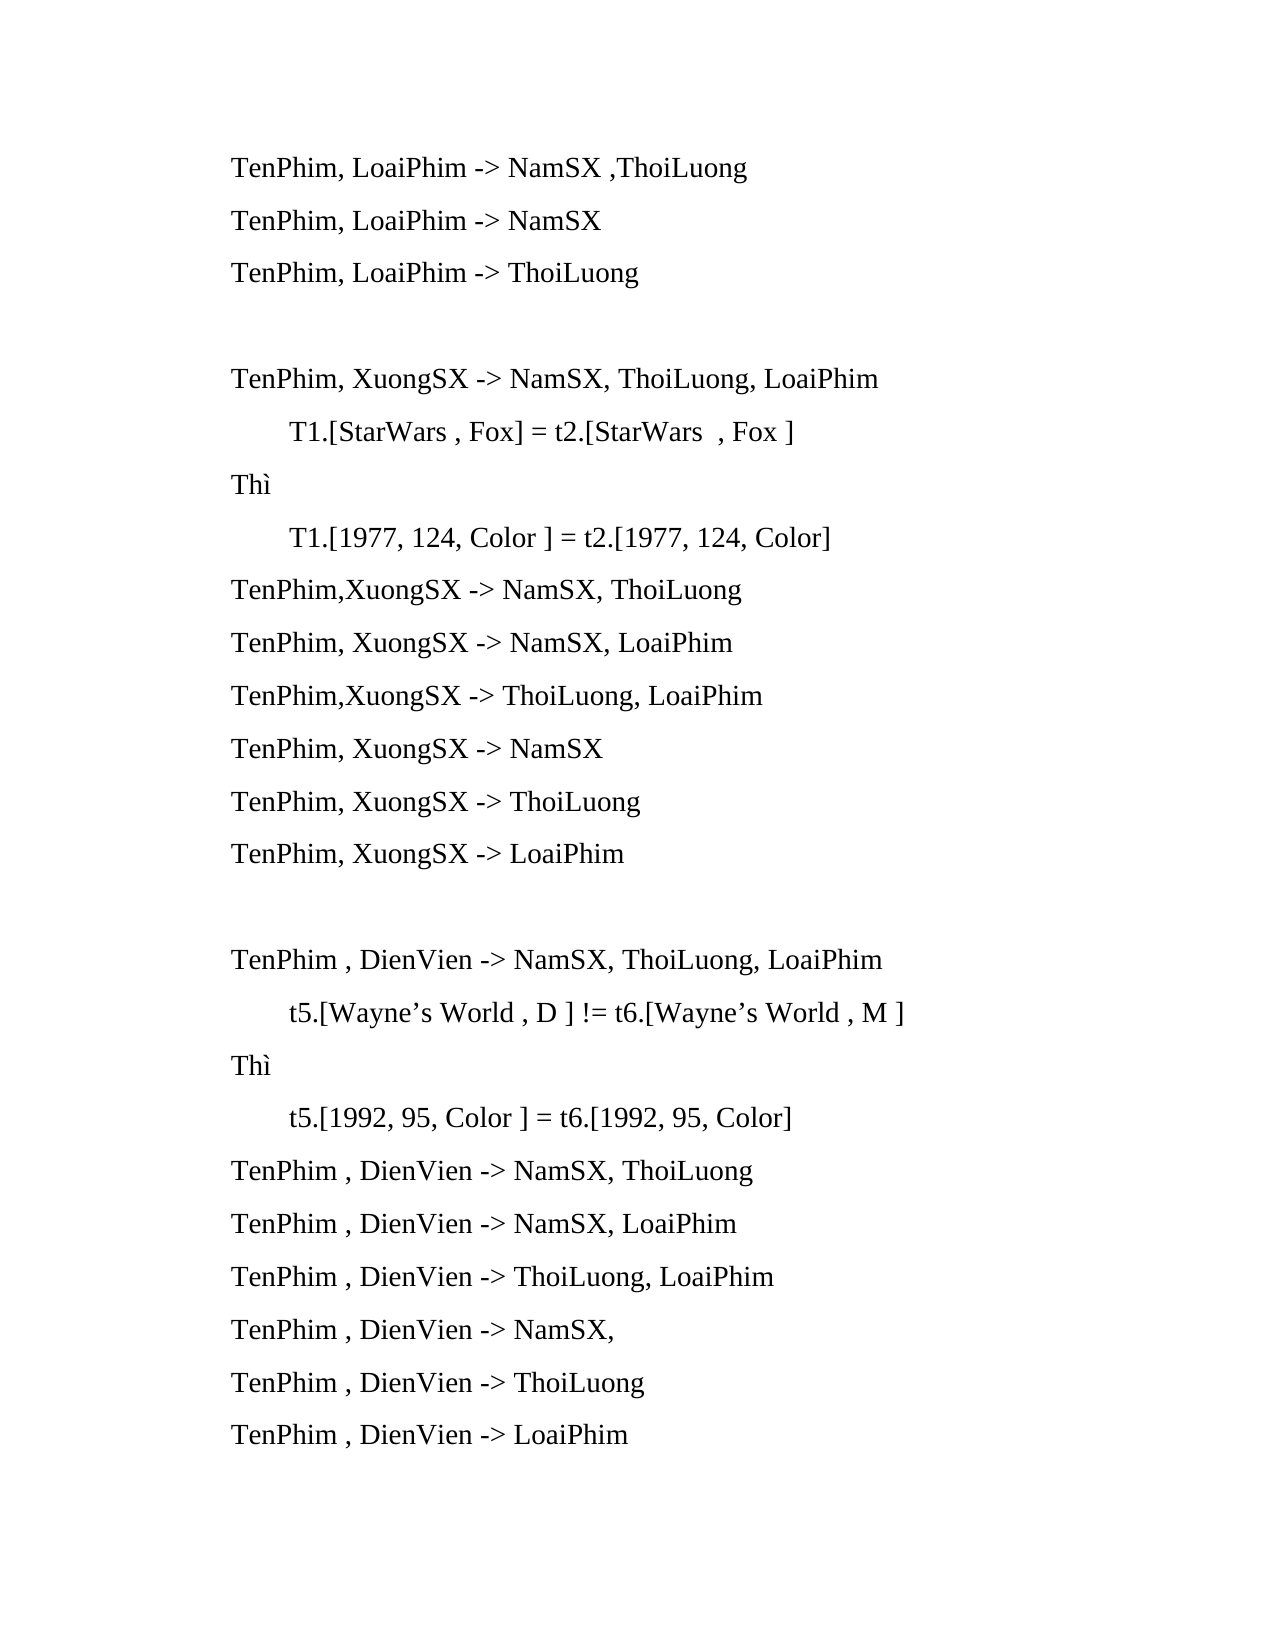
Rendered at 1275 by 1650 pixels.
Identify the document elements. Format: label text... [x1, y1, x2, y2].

text Thì [231, 467, 1157, 500]
text TenPhim, XuongSX -> NamSX [231, 731, 1157, 764]
text TenPhim,XuongSX -> ThoiLuong, LoaiPhim [231, 678, 1157, 712]
text t5.[Wayne’s World , D ] != t6.[Wayne’s World , M ] [231, 995, 1157, 1028]
text TenPhim , DienVien -> ThoiLuong, LoaiPhim [231, 1259, 1157, 1293]
text TenPhim , DienVien -> NamSX, ThoiLuong, LoaiPhim [231, 942, 1157, 976]
text TenPhim, LoaiPhim -> NamSX ,ThoiLuong [231, 150, 1157, 183]
text TenPhim, XuongSX -> NamSX, ThoiLuong, LoaiPhim [231, 361, 1157, 395]
text T1.[1977, 124, Color ] = t2.[1977, 124, Color] [231, 520, 1157, 553]
text T1.[StarWars , Fox] = t2.[StarWars , Fox ] [231, 414, 1157, 448]
text TenPhim, XuongSX -> ThoiLuong [231, 784, 1157, 817]
text t5.[1992, 95, Color ] = t6.[1992, 95, Color] [231, 1101, 1157, 1134]
text Thì [231, 1048, 1157, 1081]
text TenPhim , DienVien -> LoaiPhim [231, 1417, 1157, 1451]
text TenPhim, LoaiPhim -> ThoiLuong [231, 256, 1157, 289]
text TenPhim,XuongSX -> NamSX, ThoiLuong [231, 572, 1157, 606]
text TenPhim, XuongSX -> NamSX, LoaiPhim [231, 625, 1157, 659]
text TenPhim, LoaiPhim -> NamSX [231, 203, 1157, 236]
text TenPhim , DienVien -> NamSX, ThoiLuong [231, 1153, 1157, 1187]
text TenPhim , DienVien -> NamSX, LoaiPhim [231, 1206, 1157, 1240]
text TenPhim , DienVien -> NamSX, [231, 1312, 1157, 1345]
text TenPhim, XuongSX -> LoaiPhim [231, 837, 1157, 870]
text TenPhim , DienVien -> ThoiLuong [231, 1365, 1157, 1398]
